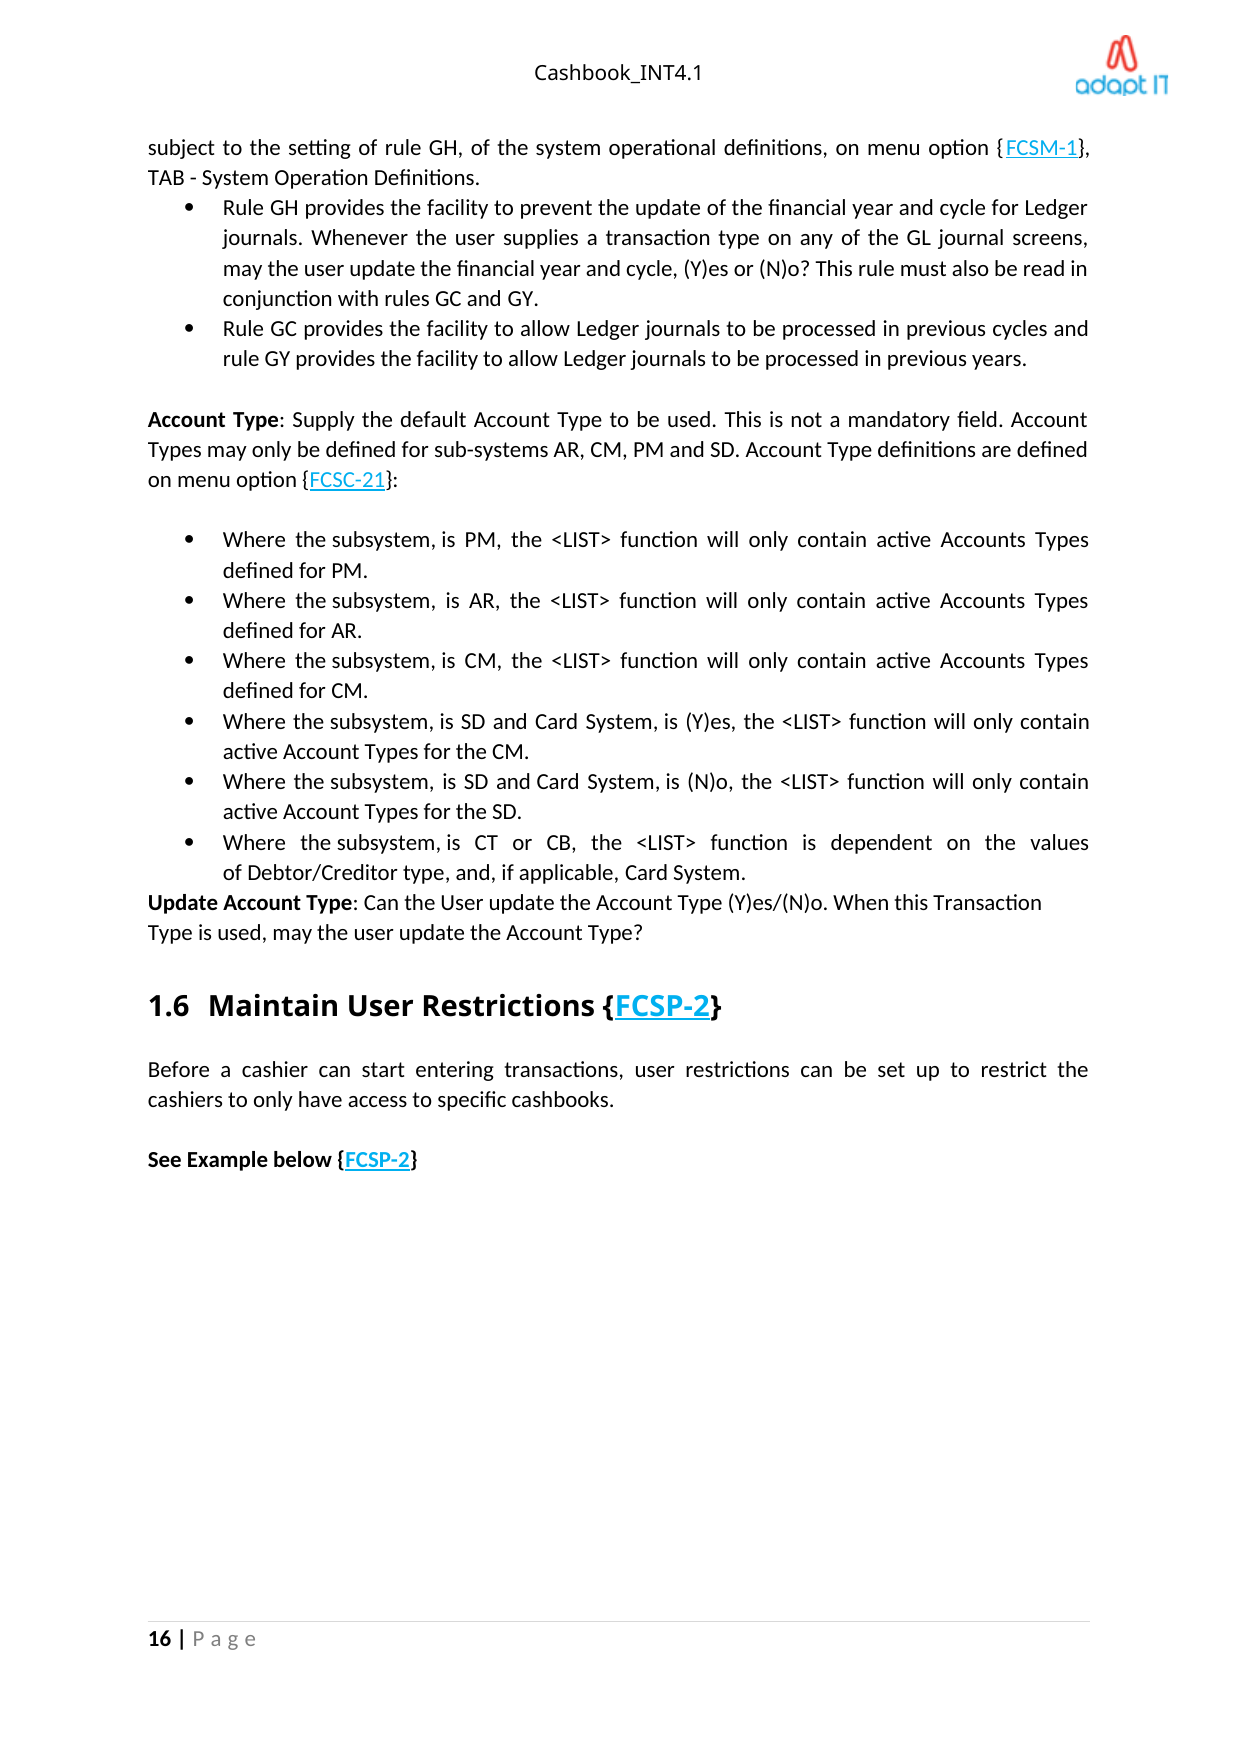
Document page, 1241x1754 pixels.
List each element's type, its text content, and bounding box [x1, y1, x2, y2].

list Where the subsystem, is PM, the <LIST> function will only contain active Accounts Types defined for PM. [185, 526, 1090, 584]
list Where the subsystem, is SD and Card System, is (N)o, the <LIST> function will only contain active Account Types for the SD. [185, 767, 1090, 826]
text Before a cashier can start entering transactions, user restrictions can be set up to restrict the cashiers to only have access to specific cashbooks. [148, 1055, 1090, 1113]
list Where the subsystem, is AR, the <LIST> function will only contain active Accounts Types defined for AR. [185, 586, 1090, 644]
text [148, 133, 1090, 191]
text Update Account Type: Can the User update the Account Type (Y)es/(N)o. When this Transaction Type is used, may the user update the Account Type? [148, 888, 1090, 946]
list Where the subsystem, is SD and Card System, is (Y)es, the <LIST> function will only contain active Account Types for the CM. [185, 707, 1090, 765]
list Where the subsystem, is CM, the <LIST> function will only contain active Accounts Types defined for CM. [185, 646, 1090, 705]
list Where the subsystem, is CT or CB, the <LIST> function is dependent on the values of Debtor/Creditor type, and, if applicable, Card System. [185, 828, 1090, 886]
list Rule GC provides the facility to allow Ledger journals to be processed in previous cycles and rule GY provides the facility to allow Ledger journals to be processed in previous years. [185, 314, 1090, 372]
list Rule GH provides the facility to prevent the update of the financial year and cycle for Ledger journals. Whenever the user supplies a transaction type on any of the GL journal screens, may the user update the financial year and cycle, (Y)es or (N)o? This rule must also be read in conjunction with rules GC and GY. [185, 193, 1090, 312]
text Account Type: Supply the default Account Type to be used. This is not a mandatory field. Account Types may only be defined for sub-systems AR, CM, PM and SD. Account Type definitions are defined on menu option {FCSC-21}: [148, 405, 1090, 493]
subtitle Maintain User Restrictions {FCSP-2} [148, 985, 1090, 1024]
text See Example below {FCSP-2} [148, 1145, 1090, 1173]
